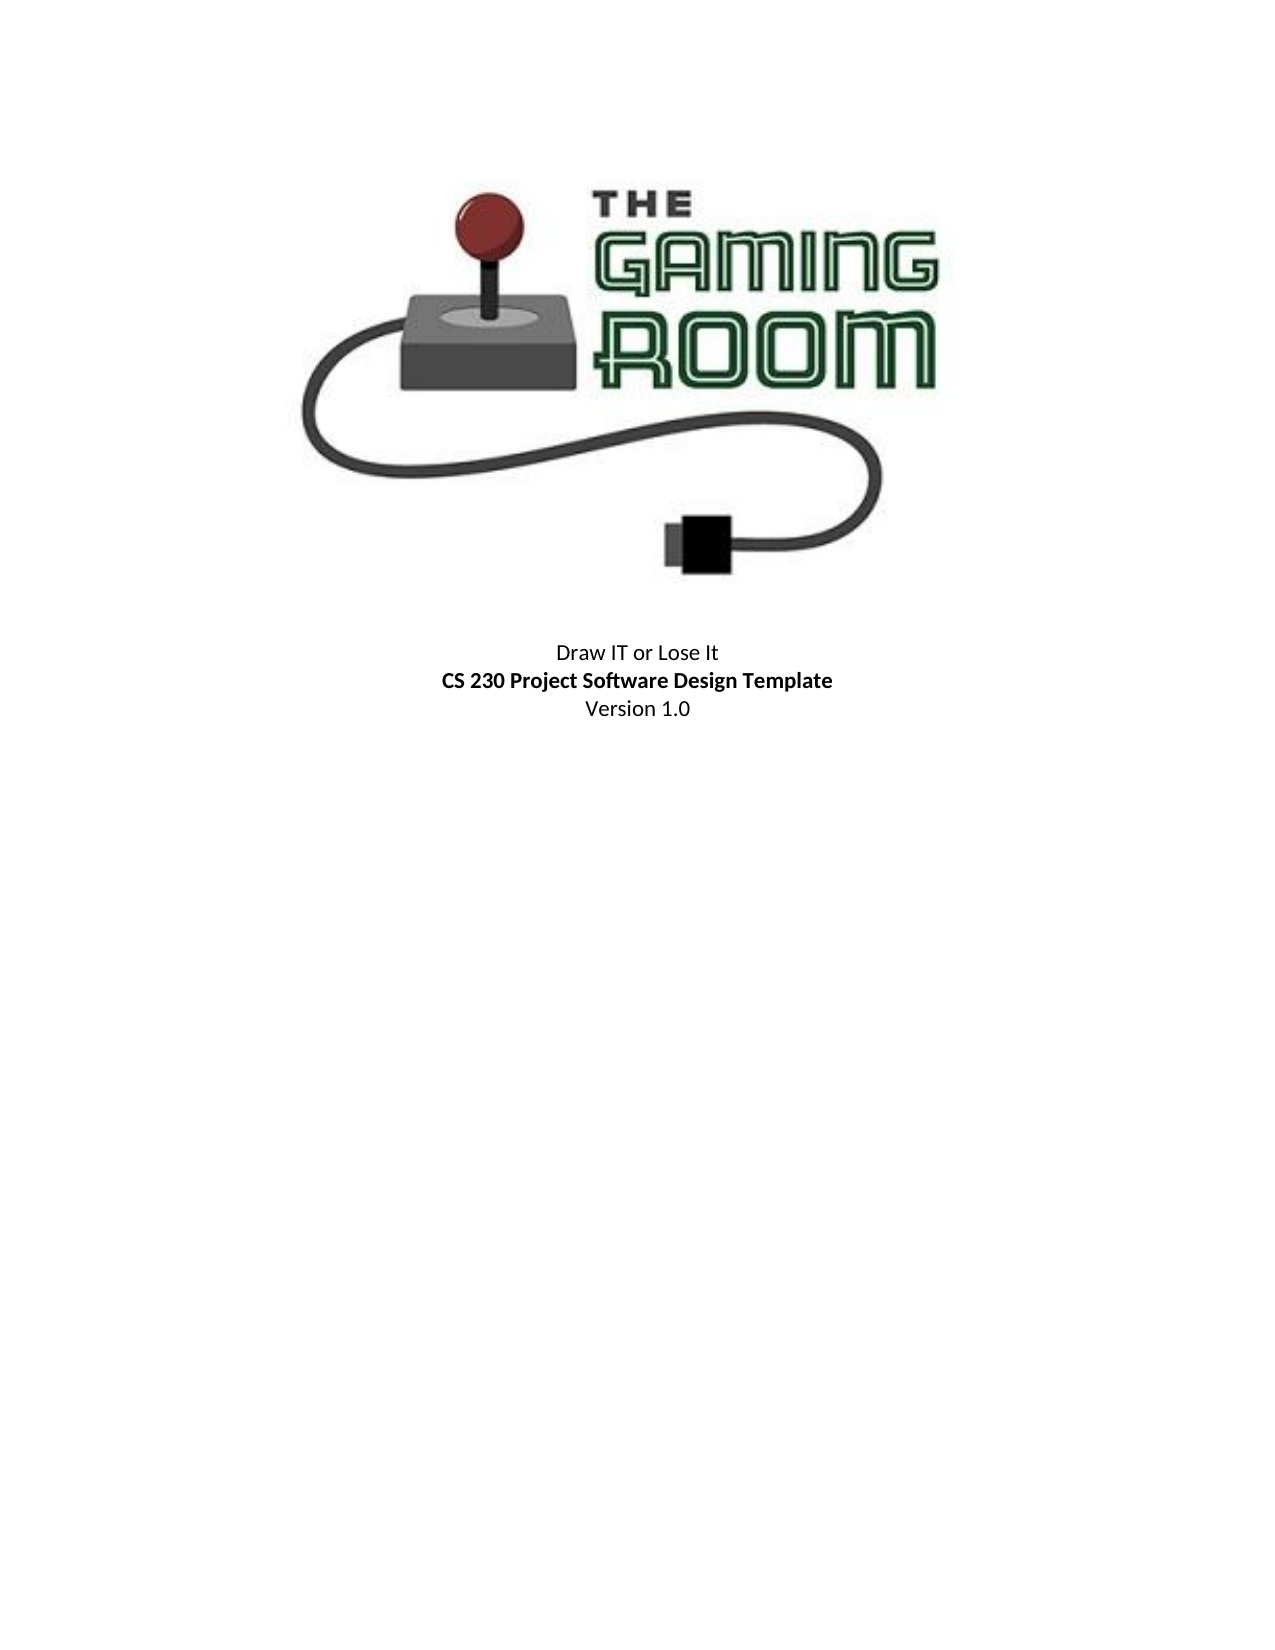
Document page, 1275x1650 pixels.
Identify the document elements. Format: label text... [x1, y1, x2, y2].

text Version 1.0 [150, 694, 1125, 722]
title Draw IT or Lose It [150, 638, 1125, 666]
picture [220, 150, 1055, 611]
subtitle CS 230 Project Software Design Template [150, 666, 1125, 694]
